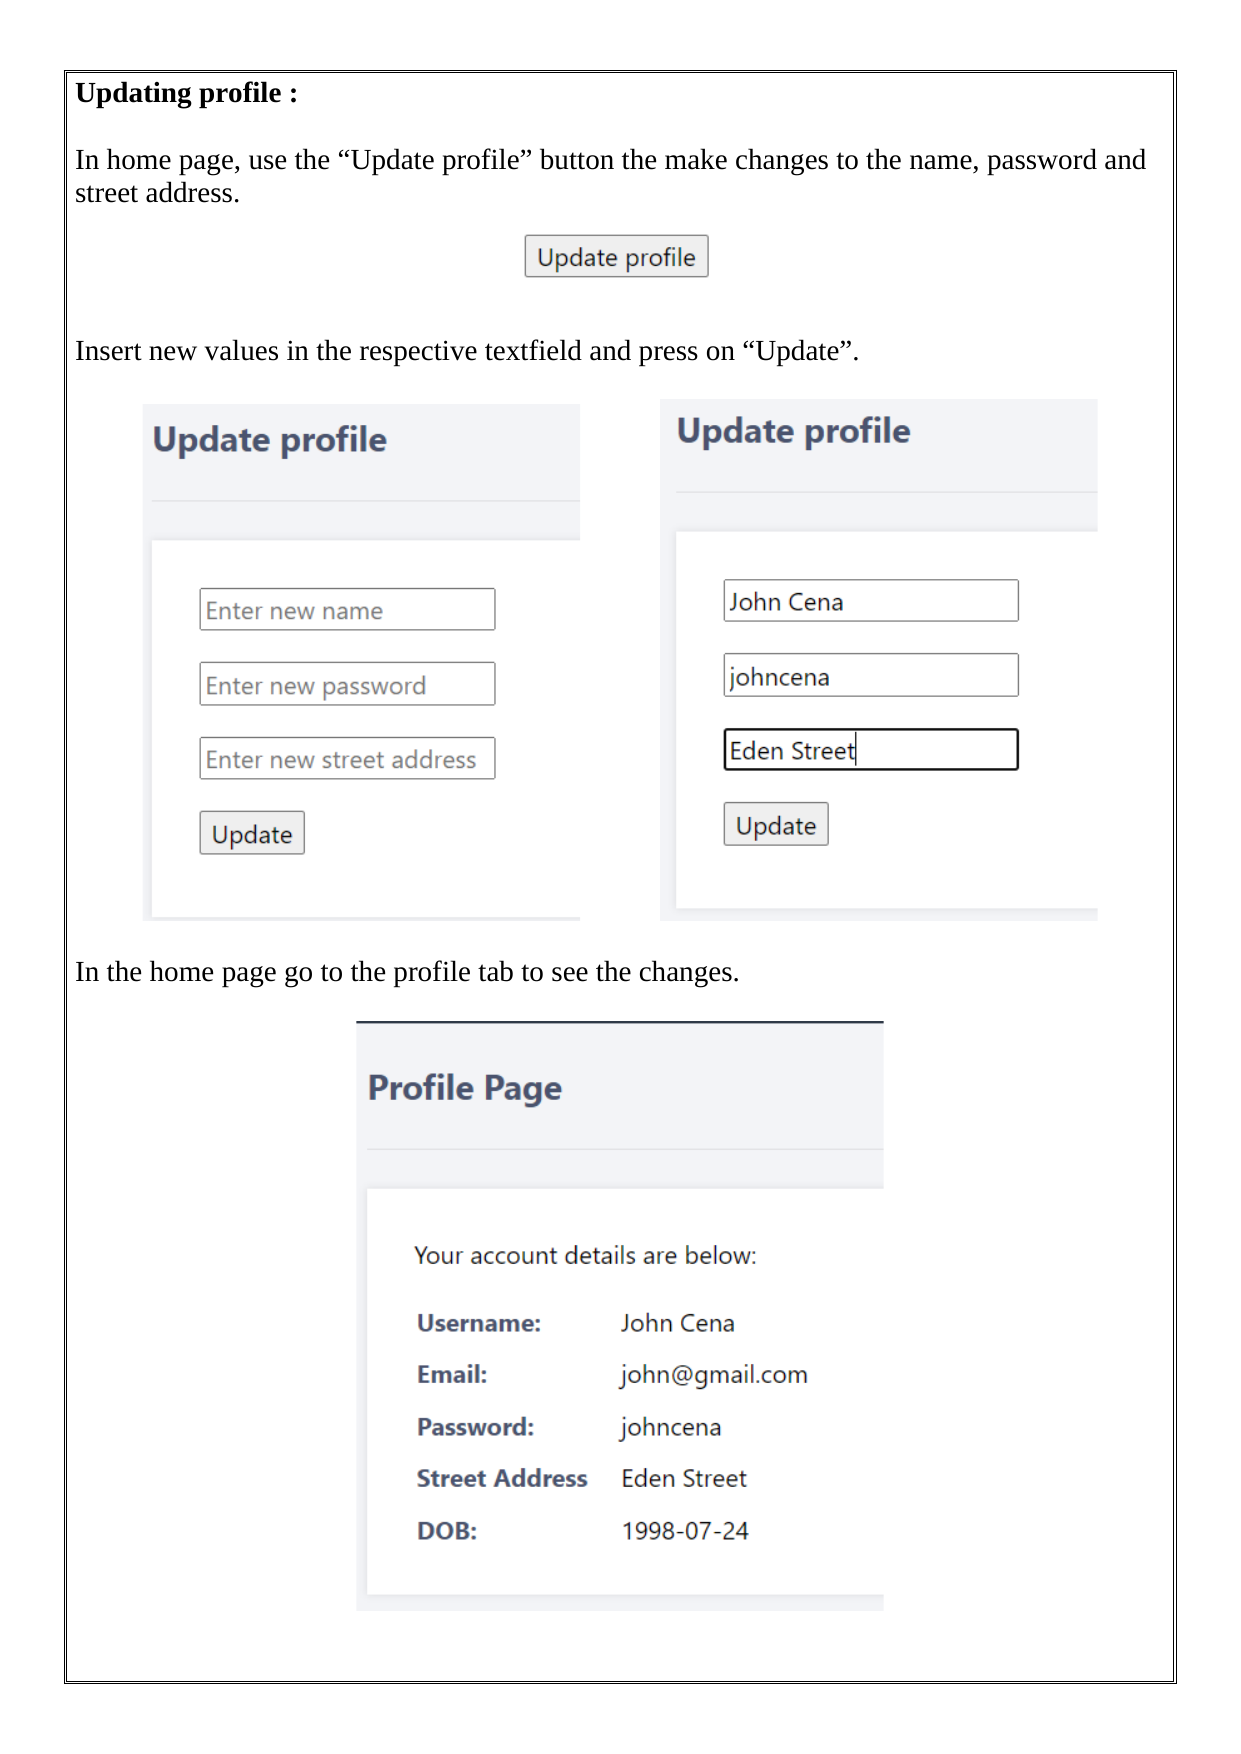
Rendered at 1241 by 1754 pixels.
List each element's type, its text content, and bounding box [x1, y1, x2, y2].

picture [660, 399, 1098, 921]
list Updating profile : [75, 75, 1165, 108]
list In the home page go to the profile tab to see the changes. [75, 954, 1165, 988]
picture [142, 404, 580, 921]
list Insert new values in the respective textfield and press on “Update”. [75, 333, 1165, 366]
picture [495, 209, 745, 300]
picture [356, 1021, 884, 1611]
list In home page, use the “Update profile” button the make changes to the name, password and street address. [75, 142, 1165, 209]
